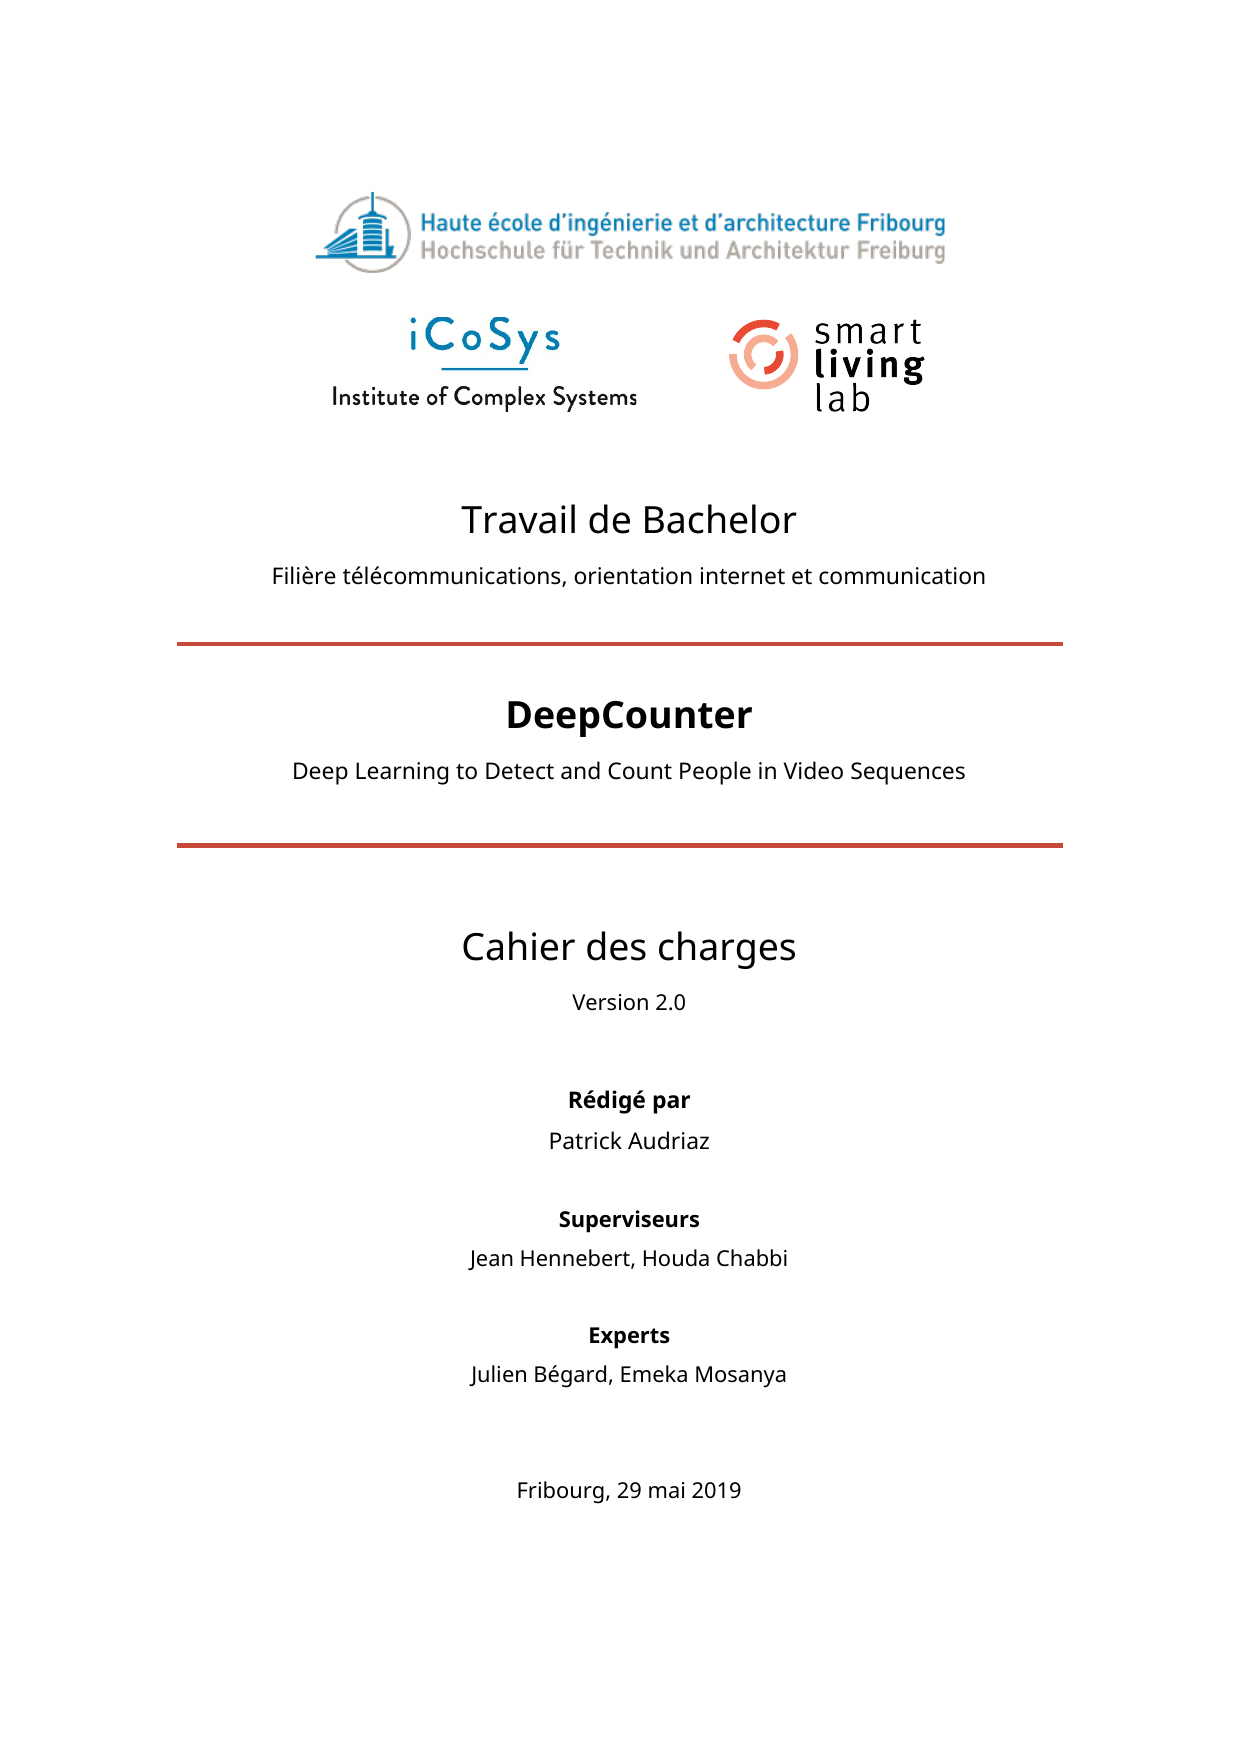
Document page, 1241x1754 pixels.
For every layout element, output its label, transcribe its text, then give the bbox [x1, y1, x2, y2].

text Cahier des charges [177, 920, 1063, 971]
text Filière télécommunications, orientation internet et communication [177, 560, 1063, 591]
text DeepCounter [177, 682, 1063, 740]
text Jean Hennebert, Houda Chabbi [177, 1243, 1063, 1273]
picture [287, 177, 971, 305]
text Deep Learning to Detect and Count People in Video Sequences [177, 755, 1063, 786]
picture [333, 317, 637, 412]
text Patrick Audriaz [177, 1125, 1063, 1156]
text Version 2.0 [177, 987, 1063, 1017]
text Travail de Bachelor [177, 494, 1063, 545]
text Superviseurs [177, 1204, 1063, 1234]
picture [729, 313, 925, 412]
text Experts [177, 1320, 1063, 1350]
text Julien Bégard, Emeka Mosanya [177, 1359, 1063, 1389]
text Rédigé par [177, 1084, 1063, 1116]
text Fribourg, 29 mai 2019 [177, 1475, 1063, 1504]
